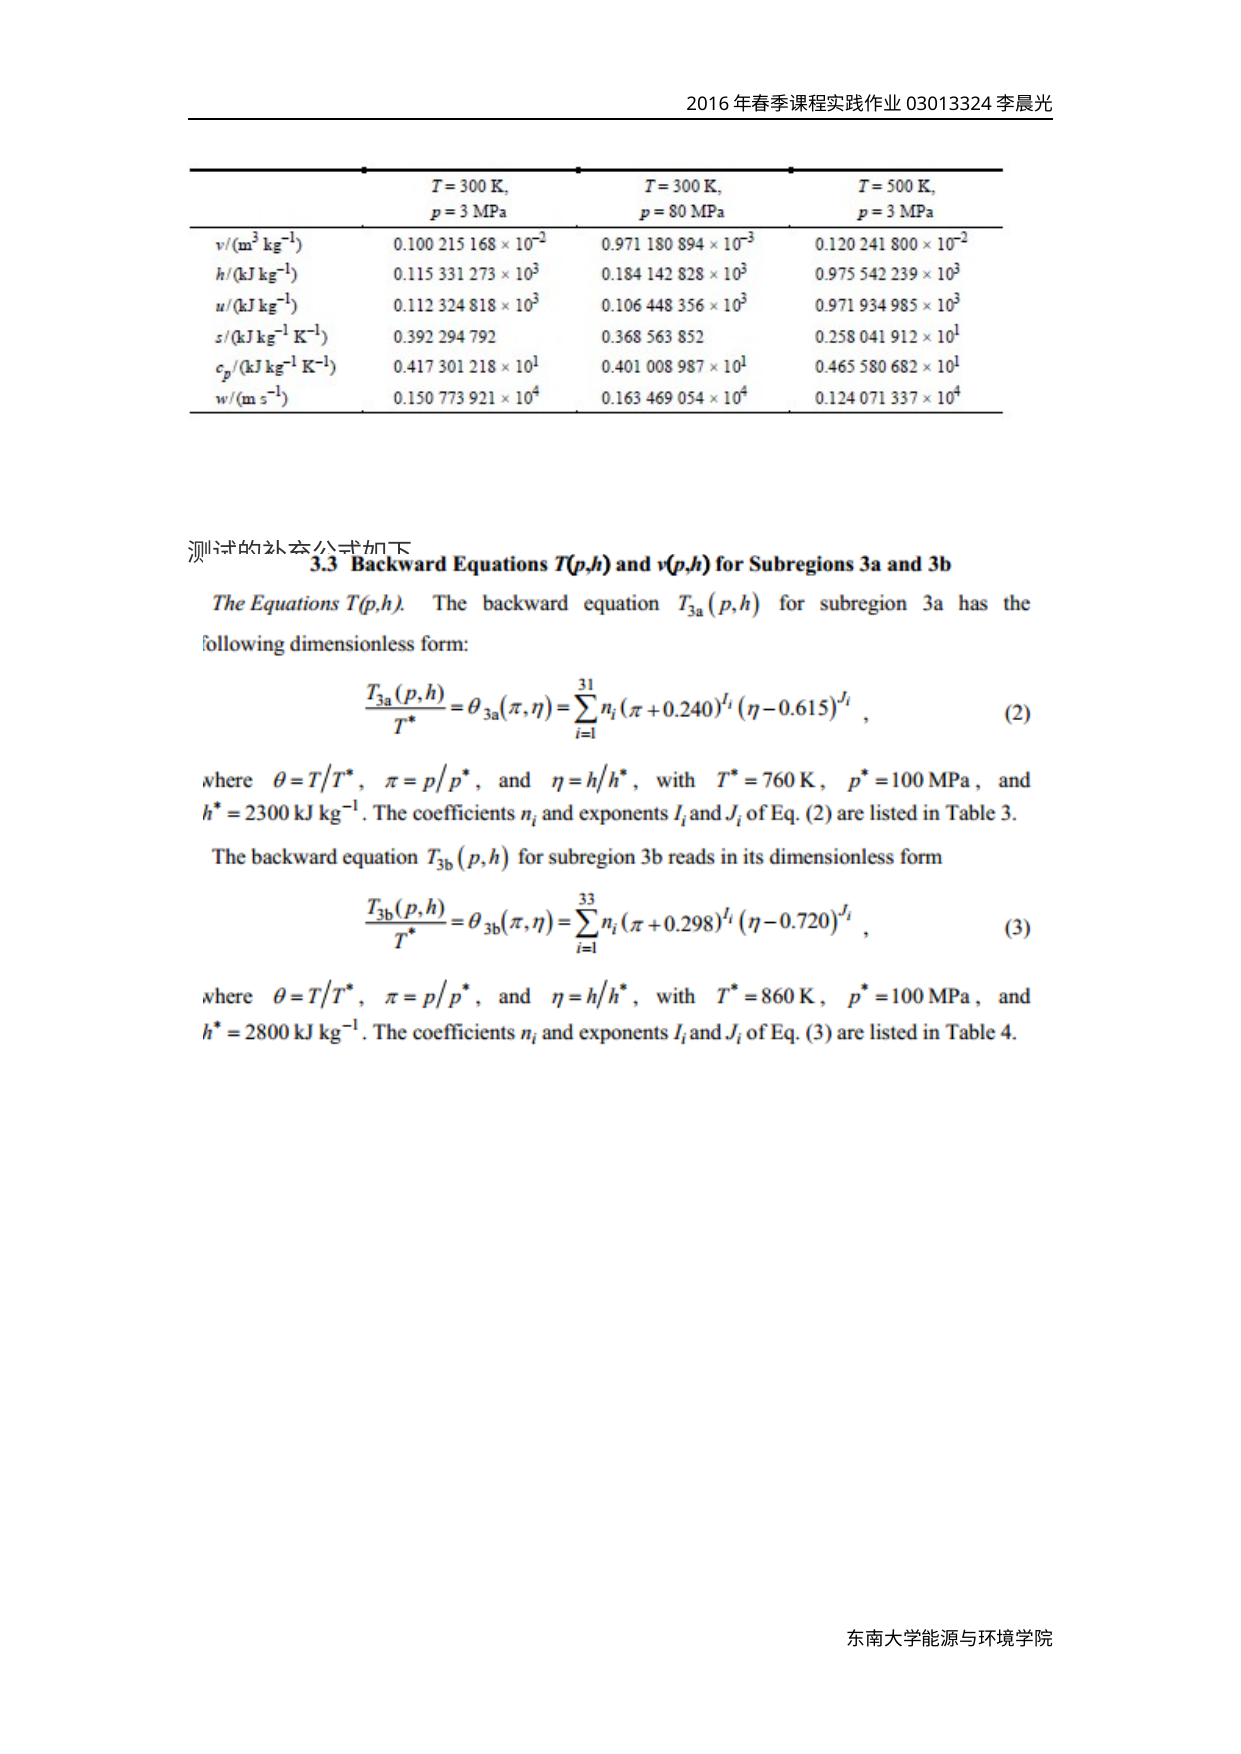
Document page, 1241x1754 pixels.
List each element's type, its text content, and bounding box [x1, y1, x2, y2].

picture [203, 554, 1038, 1052]
text 测试的补充公式如下 [187, 518, 1053, 583]
picture [187, 161, 1011, 420]
